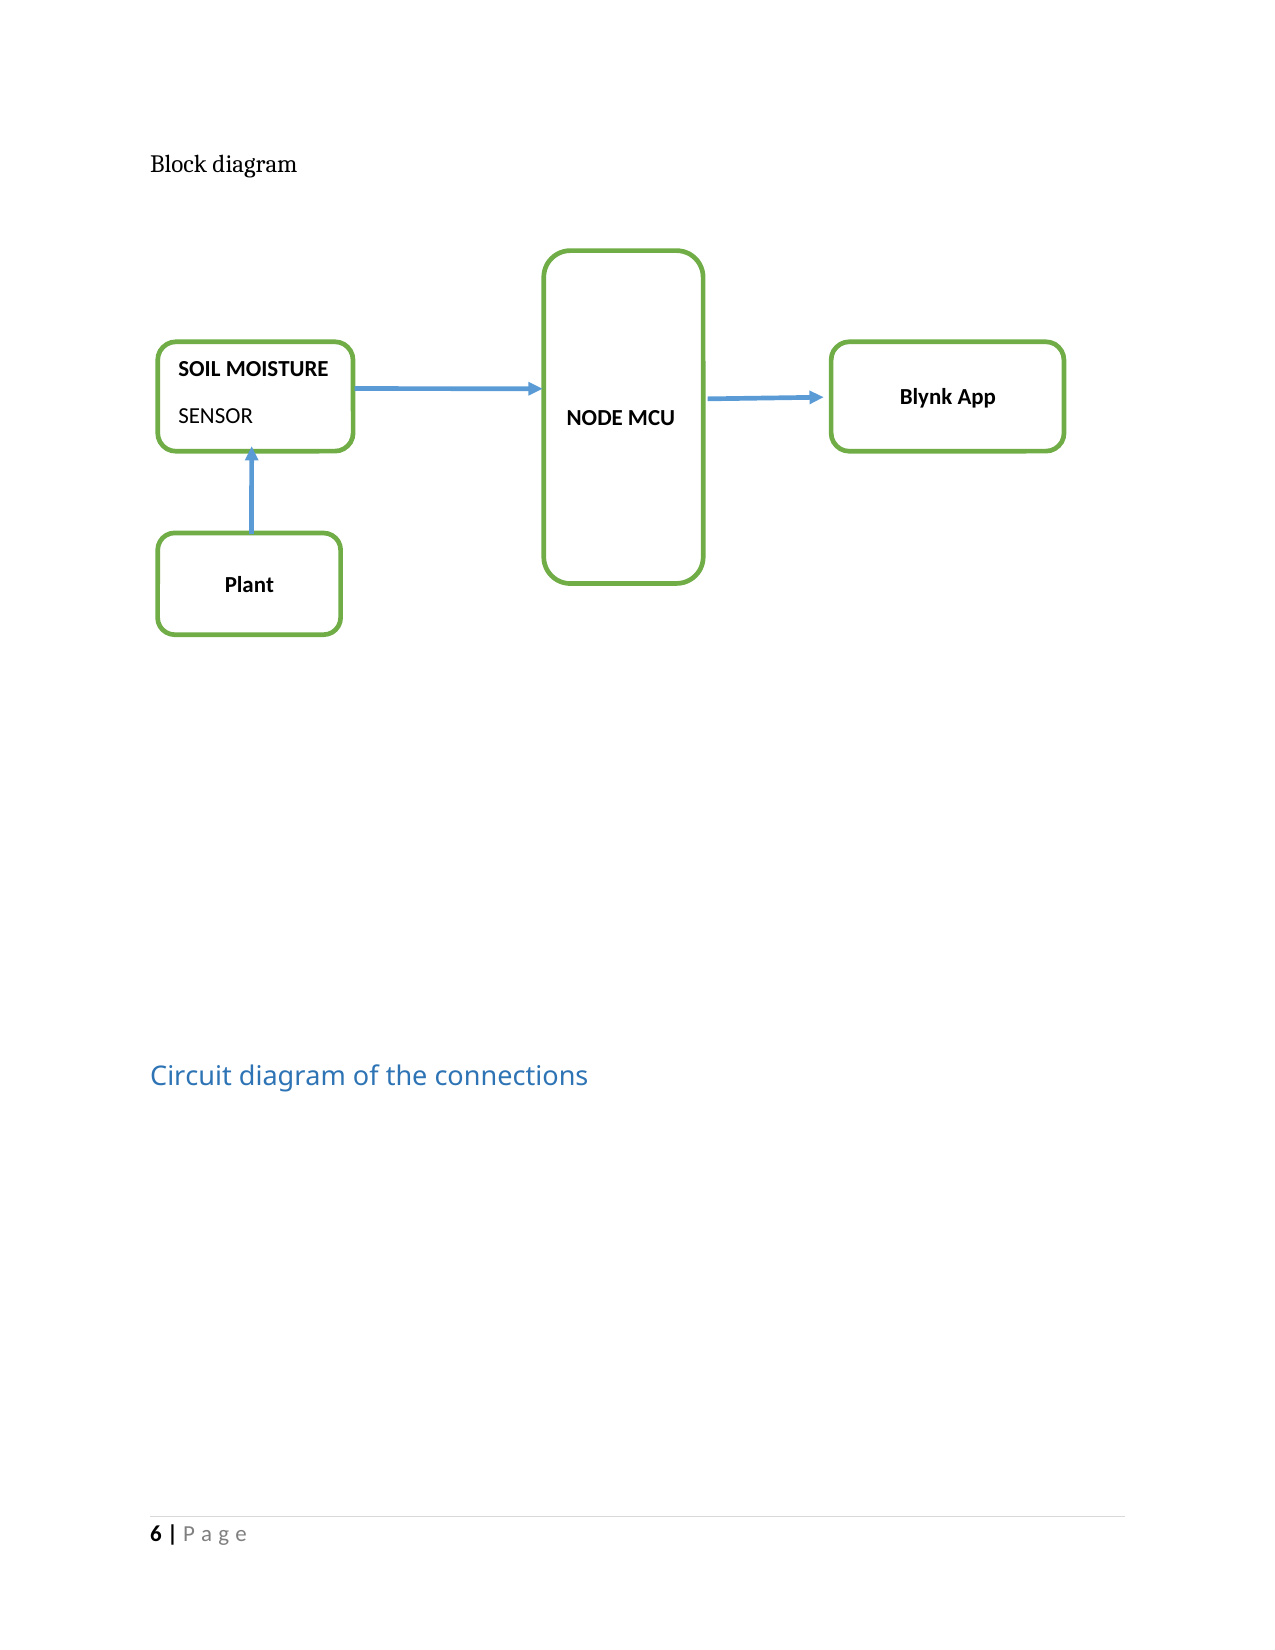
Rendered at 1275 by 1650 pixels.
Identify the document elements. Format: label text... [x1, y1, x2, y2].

subtitle Circuit diagram of the connections [150, 1056, 1125, 1093]
text Block diagram [150, 150, 1125, 179]
